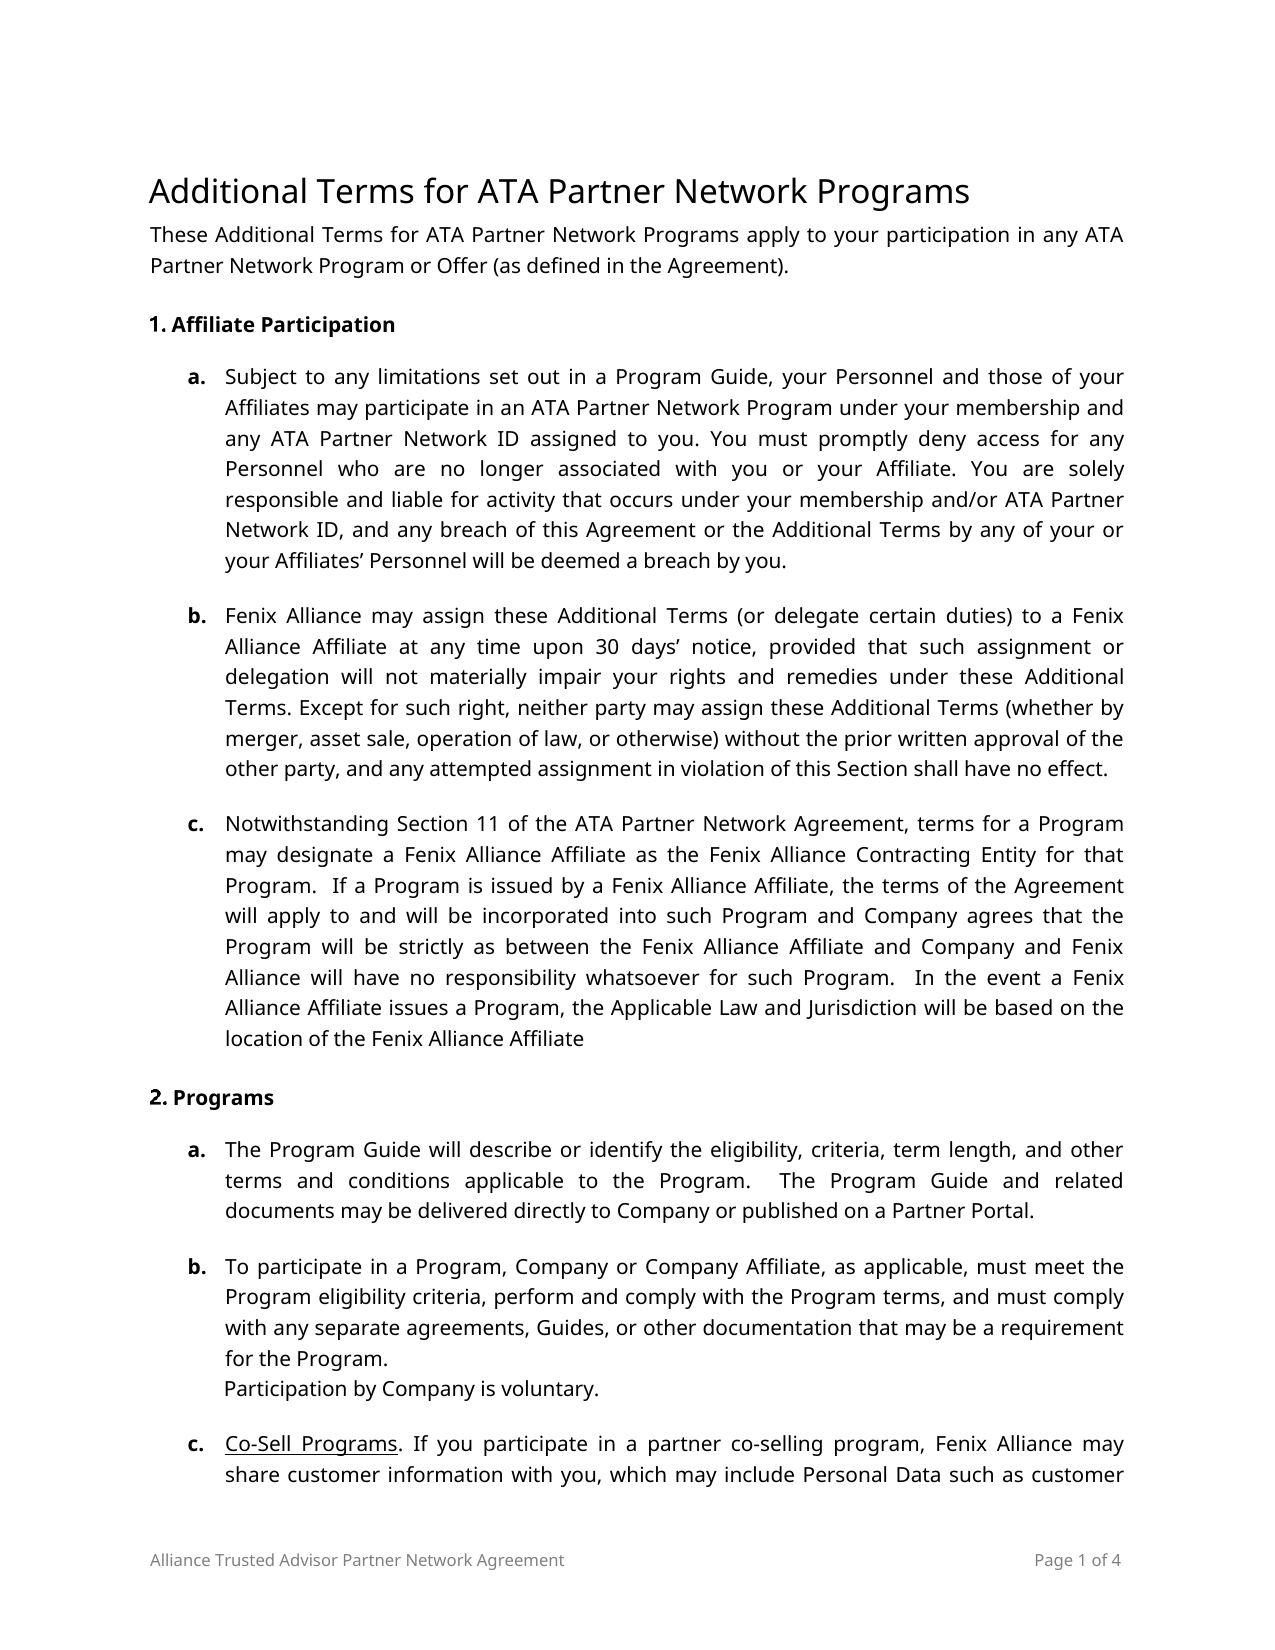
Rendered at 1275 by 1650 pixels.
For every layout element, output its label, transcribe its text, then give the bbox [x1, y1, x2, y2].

subtitle Programs [150, 1083, 1126, 1111]
list To participate in a Program, Company or Company Affiliate, as applicable, must meet the Program eligibility criteria, perform and comply with the Program terms, and must comply with any separate agreements, Guides, or other documentation that may be a requirement for the Program. [187, 1252, 1126, 1372]
list Notwithstanding Section 11 of the ATA Partner Network Agreement, terms for a Program may designate a Fenix Alliance Affiliate as the Fenix Alliance Contracting Entity for that Program. If a Program is issued by a Fenix Alliance Affiliate, the terms of the Agreement will apply to and will be incorporated into such Program and Company agrees that the Program will be strictly as between the Fenix Alliance Affiliate and Company and Fenix Alliance will have no responsibility whatsoever for such Program. In the event a Fenix Alliance Affiliate issues a Program, the Applicable Law and Jurisdiction will be based on the location of the Fenix Alliance Affiliate [187, 809, 1126, 1052]
list Fenix Alliance may assign these Additional Terms (or delegate certain duties) to a Fenix Alliance Affiliate at any time upon 30 days’ notice, provided that such assignment or delegation will not materially impair your rights and remedies under these Additional Terms. Except for such right, neither party may assign these Additional Terms (whether by merger, asset sale, operation of law, or otherwise) without the prior written approval of the other party, and any attempted assignment in violation of this Section shall have no effect. [187, 601, 1126, 783]
picture [150, 315, 166, 332]
list The Program Guide will describe or identify the eligibility, criteria, term length, and other terms and conditions applicable to the Program. The Program Guide and related documents may be delivered directly to Company or published on a Partner Portal. [187, 1135, 1126, 1225]
text These Additional Terms for ATA Partner Network Programs apply to your participation in any ATA Partner Network Program or Offer (as defined in the Agreement). [150, 220, 1126, 279]
subtitle Affiliate Participation [150, 310, 1126, 338]
list Subject to any limitations set out in a Program Guide, your Personnel and those of your Affiliates may participate in an ATA Partner Network Program under your membership and any ATA Partner Network ID assigned to you. You must promptly deny access for any Personnel who are no longer associated with you or your Affiliate. You are solely responsible and liable for activity that occurs under your membership and/or ATA Partner Network ID, and any breach of this Agreement or the Additional Terms by any of your or your Affiliates’ Personnel will be deemed a breach by you. [187, 362, 1126, 574]
picture [150, 1088, 167, 1105]
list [187, 1429, 1126, 1488]
text Participation by Company is voluntary. [223, 1374, 1126, 1403]
subtitle Additional Terms for ATA Partner Network Programs [148, 168, 1126, 213]
